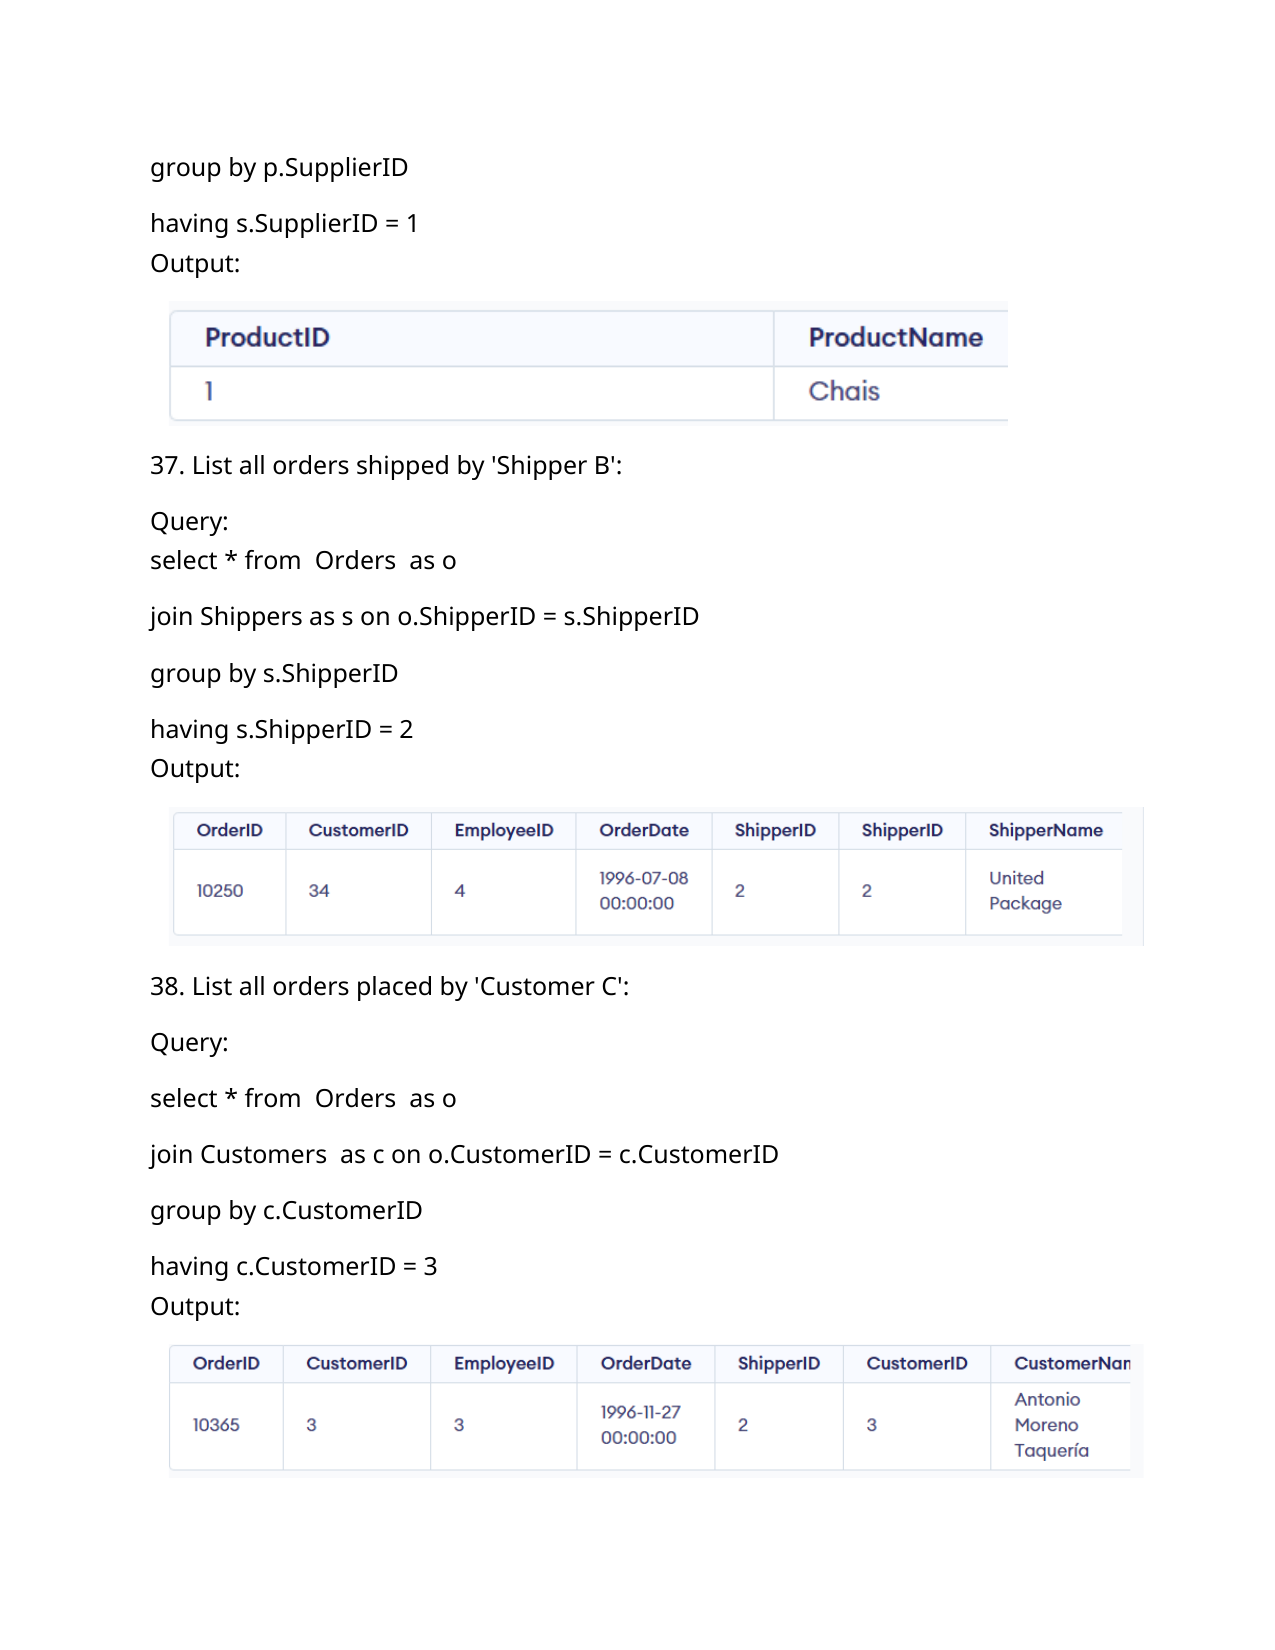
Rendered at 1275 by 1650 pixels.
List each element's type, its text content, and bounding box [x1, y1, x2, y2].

text 38. List all orders placed by 'Customer C': [150, 968, 1125, 1002]
text select * from Orders as o [150, 1080, 1125, 1114]
text group by c.CustomerID [150, 1193, 1125, 1227]
text join Shippers as s on o.ShipperID = s.ShipperID [150, 599, 1125, 633]
text Query: select * from Orders as o [150, 503, 1125, 577]
text group by s.ShipperID [150, 655, 1125, 689]
text having s.ShipperID = 2 Output: [150, 711, 1125, 785]
text having s.SupplierID = 1 Output: [150, 206, 1125, 280]
text 37. List all orders shipped by 'Shipper B': [150, 447, 1125, 481]
text having c.CustomerID = 3 Output: [150, 1249, 1125, 1322]
text Query: [150, 1024, 1125, 1058]
text join Customers as c on o.CustomerID = c.CustomerID [150, 1137, 1125, 1171]
text group by p.SupplierID [150, 150, 1125, 184]
